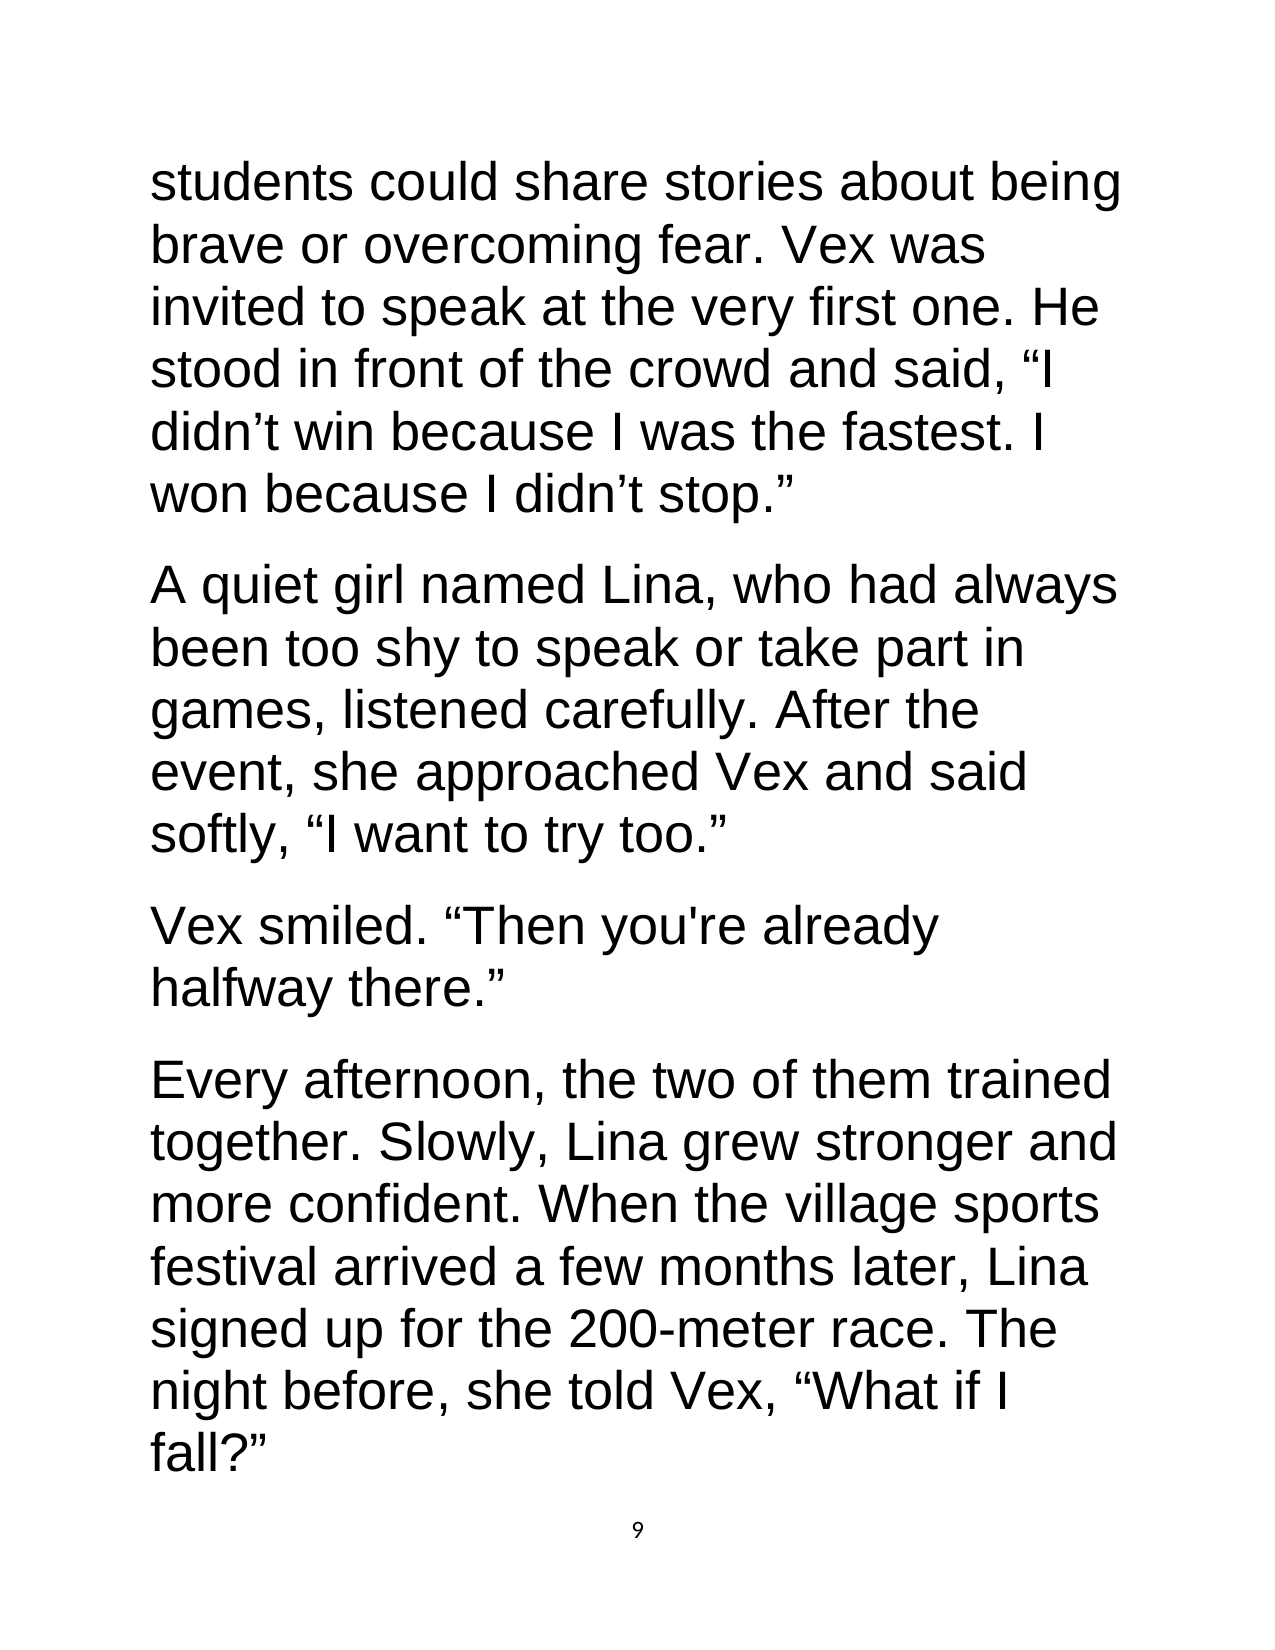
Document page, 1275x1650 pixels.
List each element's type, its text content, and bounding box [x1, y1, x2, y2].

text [150, 150, 1125, 524]
text Vex smiled. “Then you're already halfway there.” [150, 893, 1125, 1018]
text Every afternoon, the two of them trained together. Slowly, Lina grew stronger and more confident. When the village sports festival arrived a few months later, Lina signed up for the 200-meter race. The night before, she told Vex, “What if I fall?” [150, 1047, 1125, 1483]
text A quiet girl named Lina, who had always been too shy to speak or take part in games, listened carefully. After the event, she approached Vex and said softly, “I want to try too.” [150, 553, 1125, 864]
